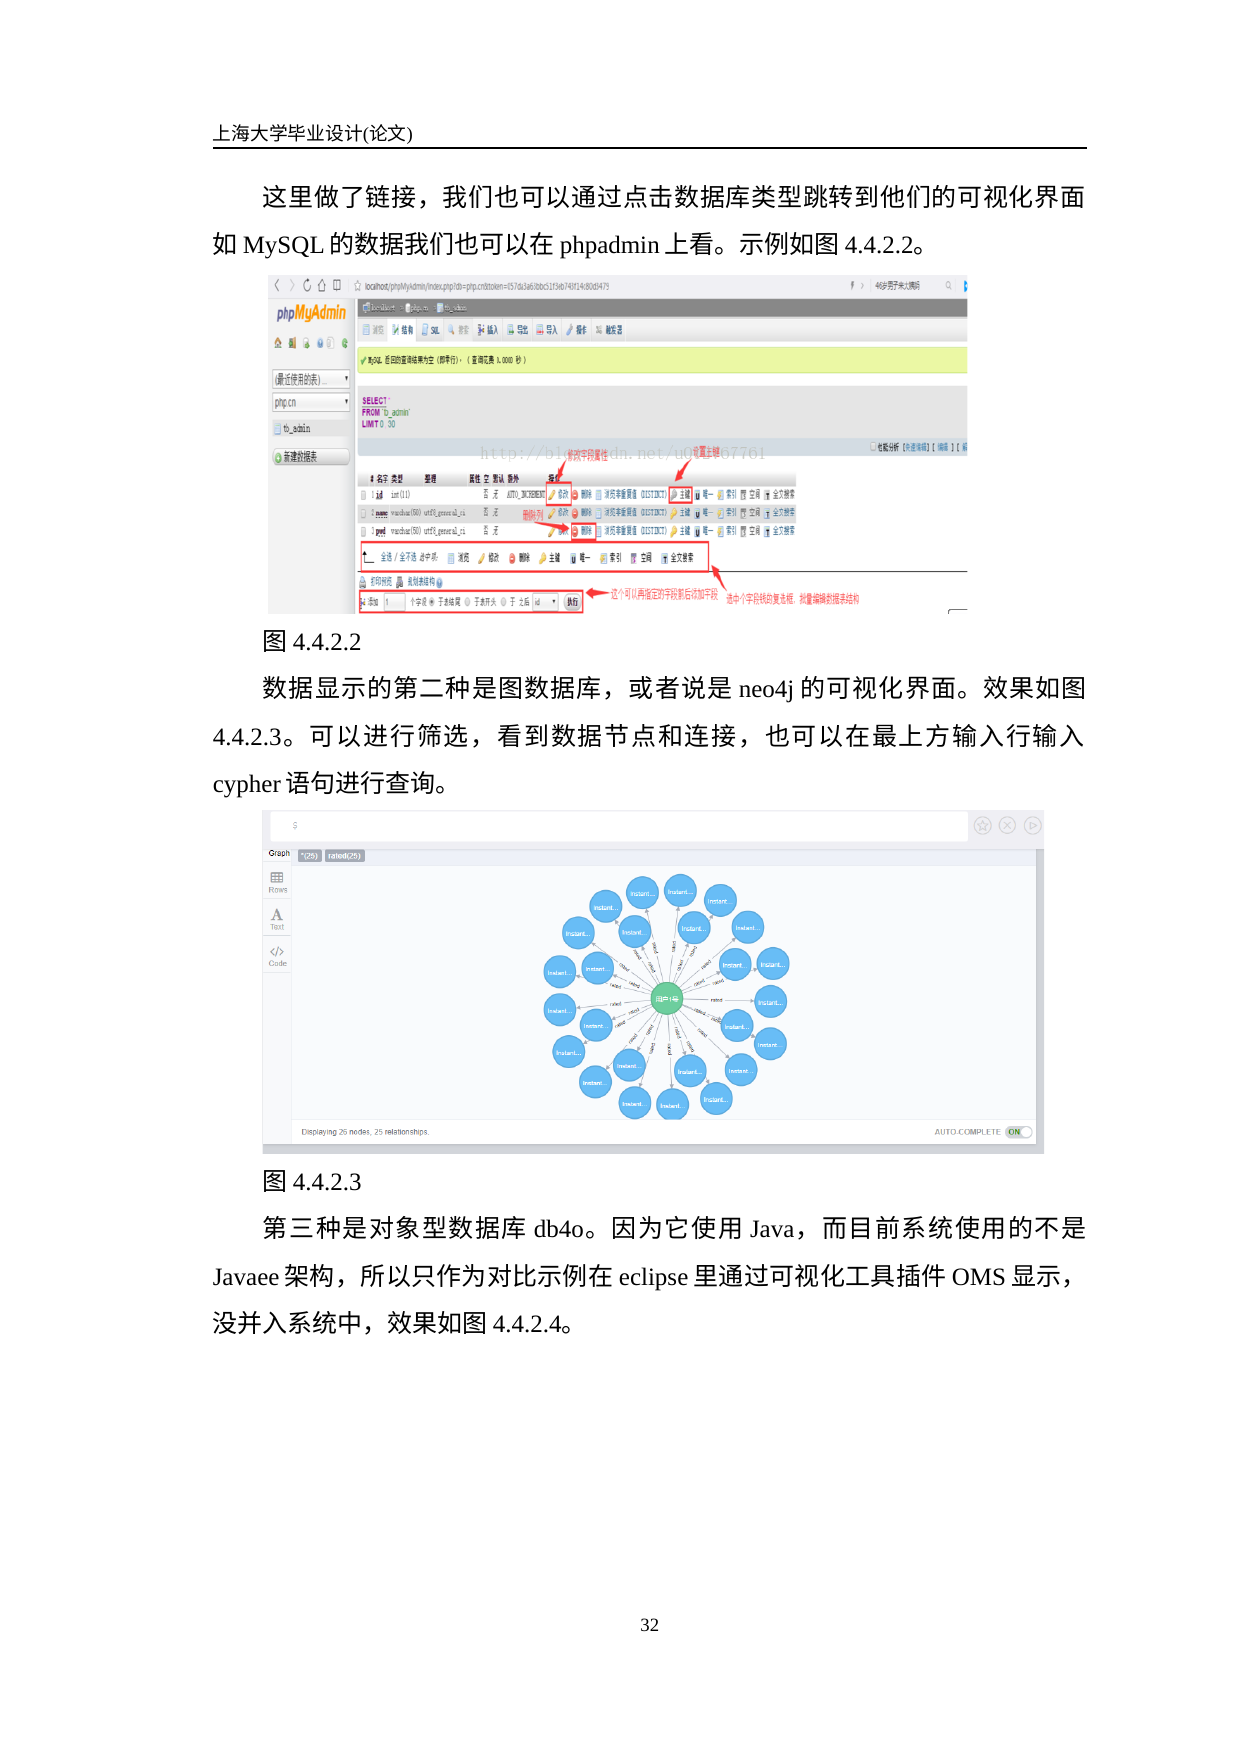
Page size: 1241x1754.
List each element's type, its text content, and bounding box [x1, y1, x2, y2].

text 图4.4.2.3 [213, 1162, 1087, 1198]
text 第三种是对象型数据库db4o。因为它使用Java，而目前系统使用的不是Javaee架构，所以只作为对比示例在eclipse里通过可视化工具插件OMS显示，没并入系统中，效果如图4.4.2.4。 [213, 1209, 1087, 1339]
picture [262, 271, 968, 614]
text 这里做了链接，我们也可以通过点击数据库类型跳转到他们的可视化界面。如MySQL的数据我们也可以在phpadmin上看。示例如图4.4.2.2。 [213, 177, 1087, 261]
text 图4.4.2.2 [213, 622, 1087, 658]
picture [262, 810, 1045, 1154]
text 数据显示的第二种是图数据库，或者说是neo4j的可视化界面。效果如图4.4.2.3。可以进行筛选，看到数据节点和连接，也可以在最上方输入行输入cypher语句进行查询。 [213, 669, 1087, 799]
